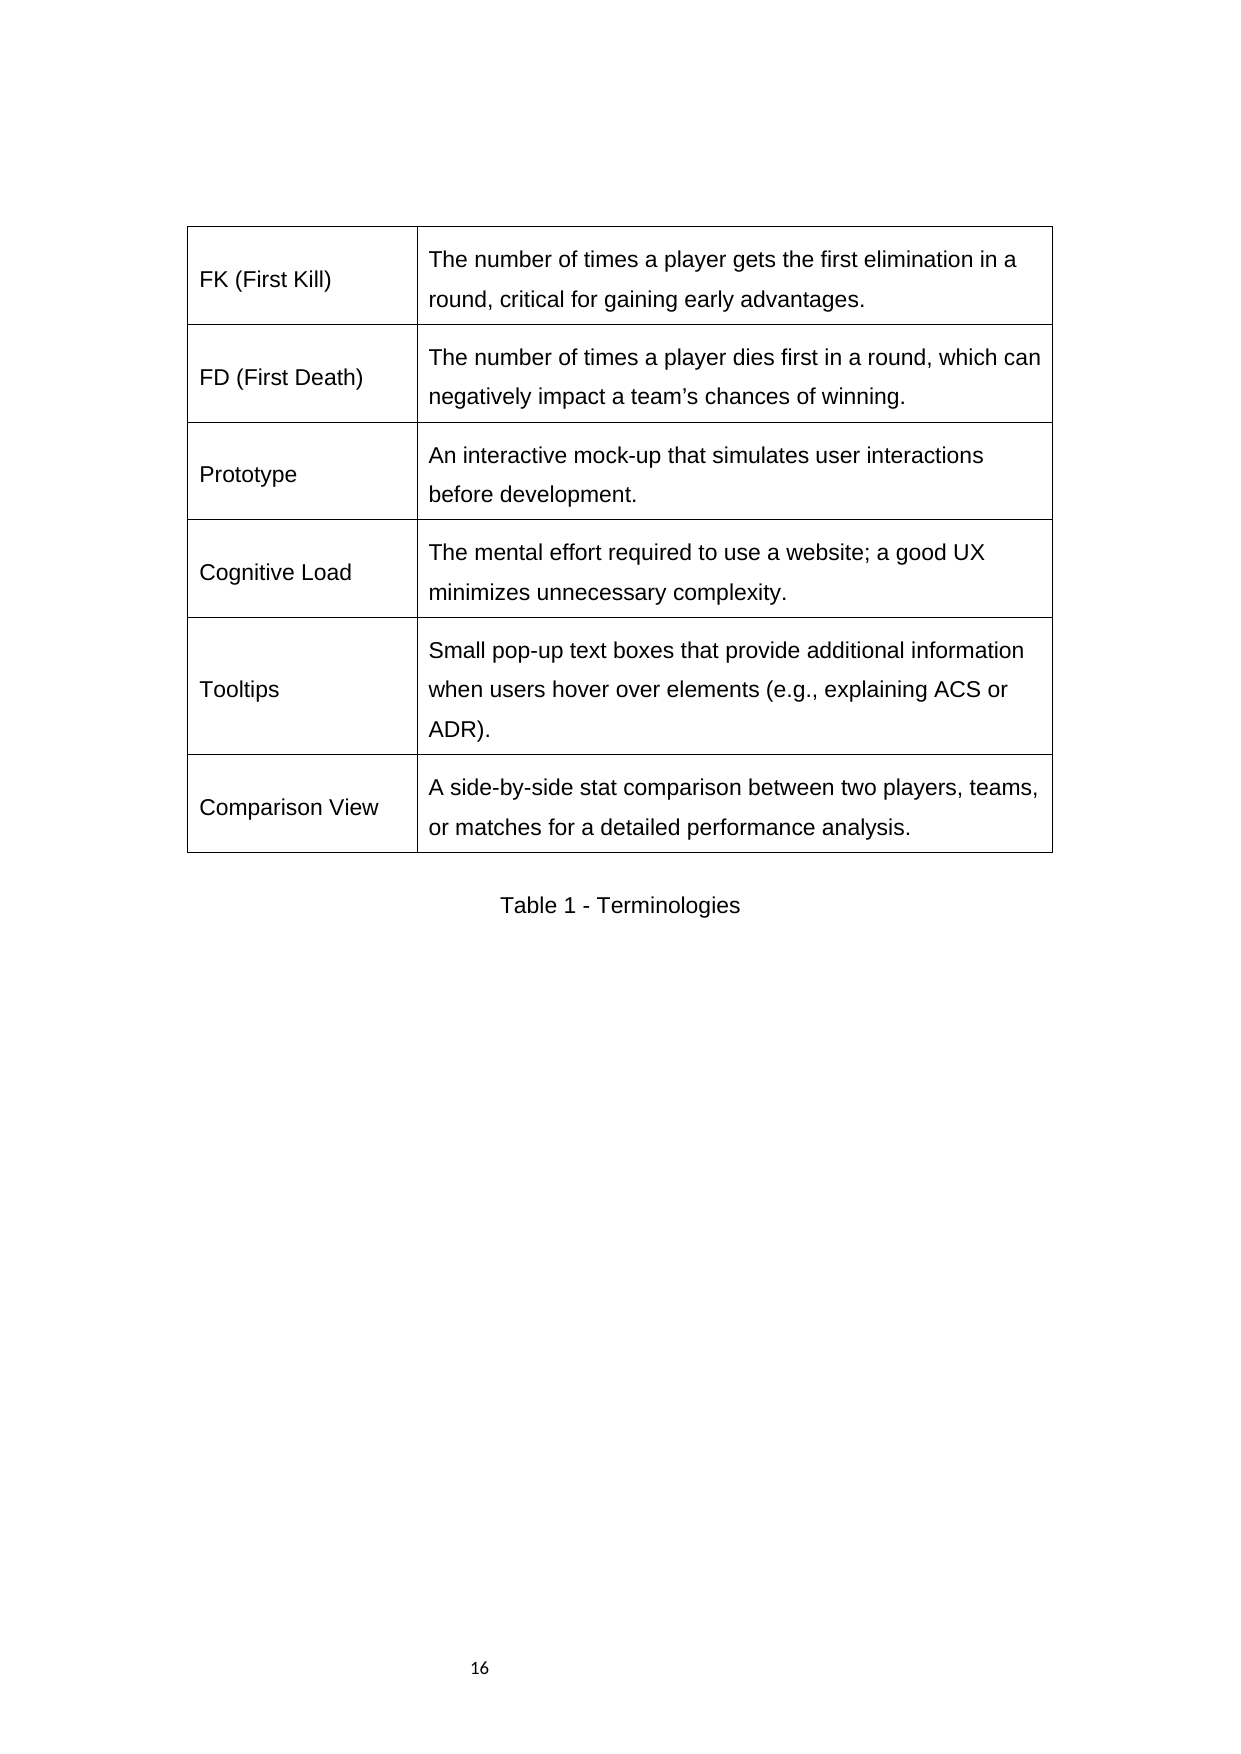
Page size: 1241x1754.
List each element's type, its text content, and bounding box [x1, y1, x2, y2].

list Table 1 - Terminologies [187, 892, 1053, 919]
table_header FK (First Kill) [188, 227, 417, 324]
table_cell An interactive mock-up that simulates user interactions before development. [418, 423, 1052, 519]
table_cell Comparison View [188, 755, 417, 852]
table_cell The mental effort required to use a website; a good UX minimizes unnecessary complexity. [418, 520, 1052, 617]
table_cell FD (First Death) [188, 325, 417, 422]
table_cell Cognitive Load [188, 520, 417, 617]
table_header The number of times a player gets the first elimination in a round, critical for gaining early advantages. [418, 227, 1052, 324]
table_cell A side-by-side stat comparison between two players, teams, or matches for a detailed performance analysis. [418, 755, 1052, 852]
table_cell Prototype [188, 423, 417, 519]
table_cell Tooltips [188, 618, 417, 754]
table_cell Small pop-up text boxes that provide additional information when users hover over elements (e.g., explaining ACS or ADR). [418, 618, 1052, 754]
table_cell The number of times a player dies first in a round, which can negatively impact a team’s chances of winning. [418, 325, 1052, 422]
